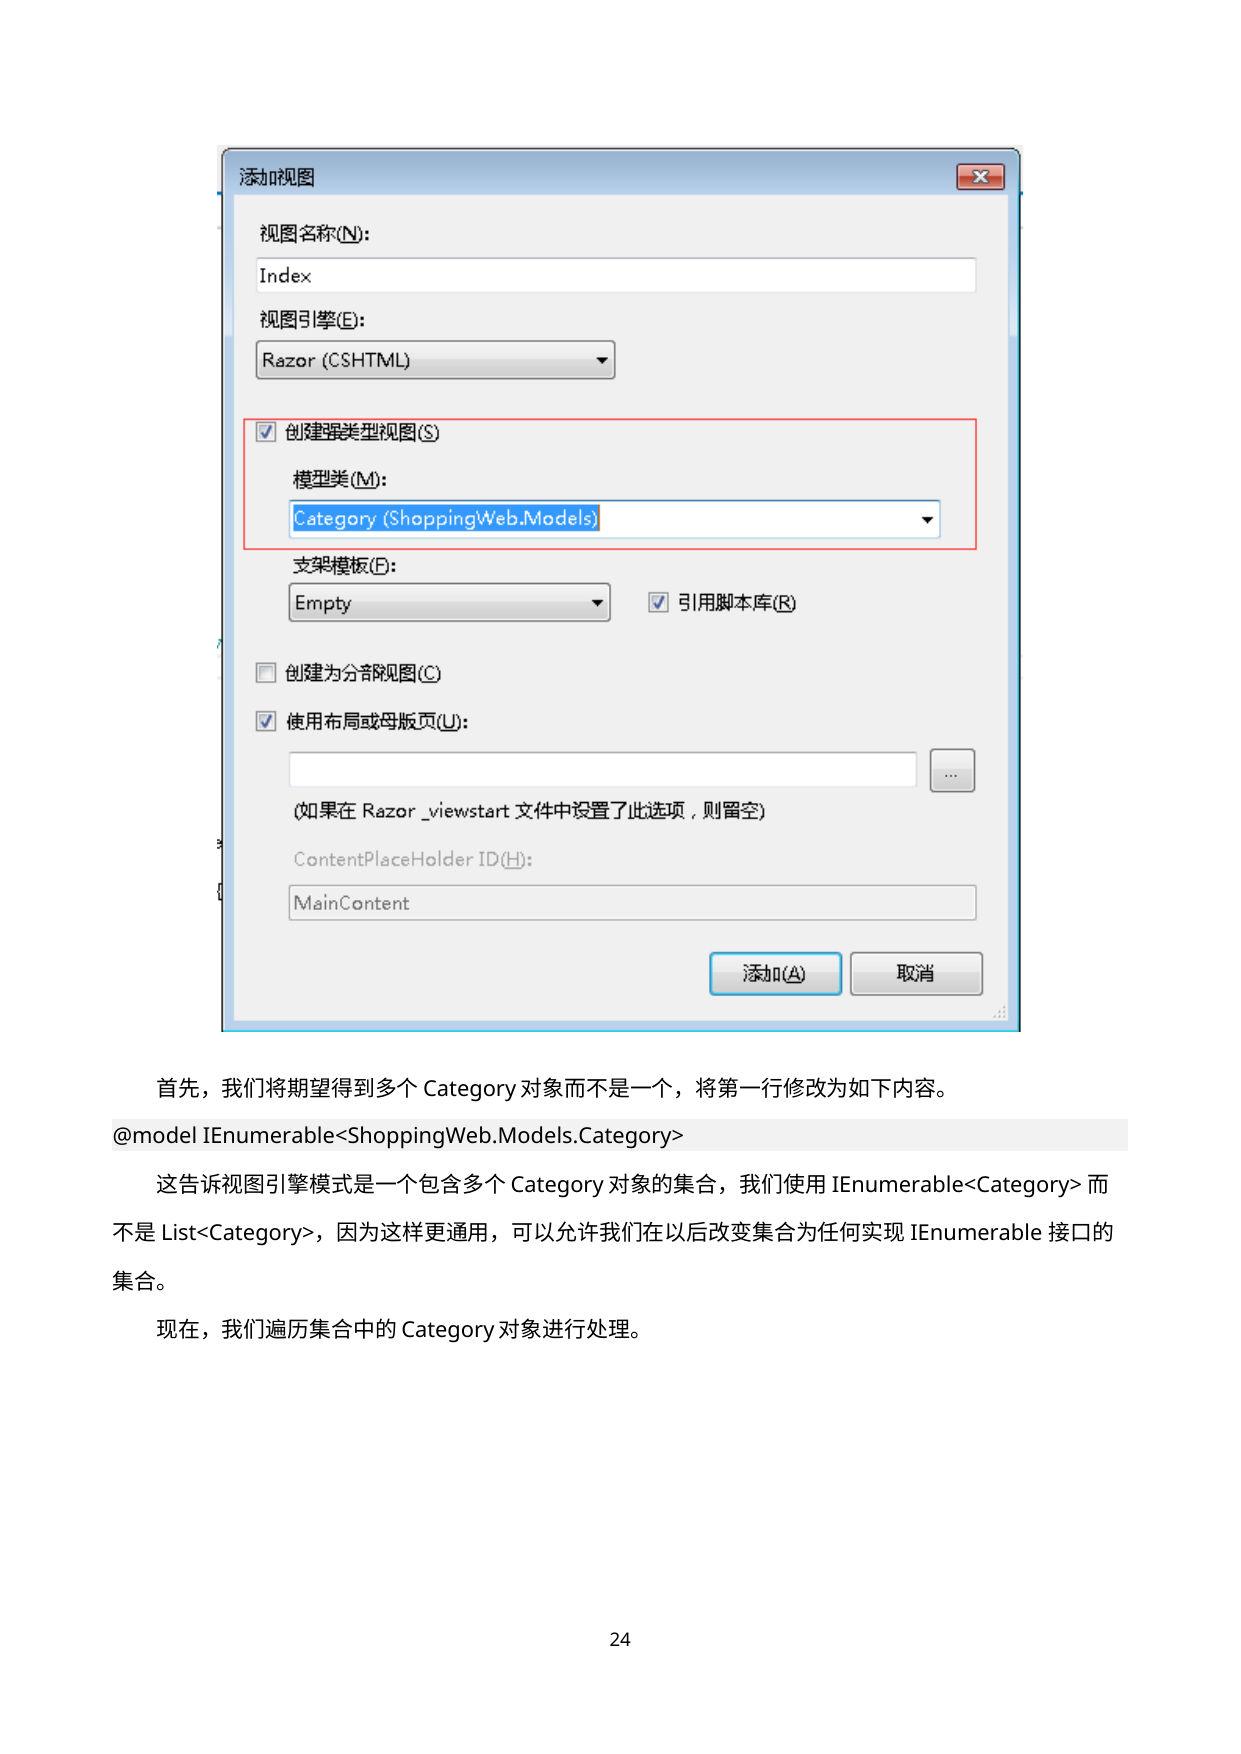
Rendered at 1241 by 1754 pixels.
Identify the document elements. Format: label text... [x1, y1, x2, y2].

text 这告诉视图引擎模式是一个包含多个Category对象的集合，我们使用 IEnumerable<Category> 而不是 List<Category>，因为这样更通用，可以允许我们在以后改变集合为任何实现 IEnumerable 接口的集合。 [112, 1166, 1128, 1296]
picture [217, 145, 1024, 1032]
text @model IEnumerable<ShoppingWeb.Models.Category> [112, 1119, 1128, 1151]
text 现在，我们遍历集合中的Category对象进行处理。 [112, 1312, 1128, 1345]
text 首先，我们将期望得到多个Category对象而不是一个，将第一行修改为如下内容。 [112, 1071, 1128, 1103]
